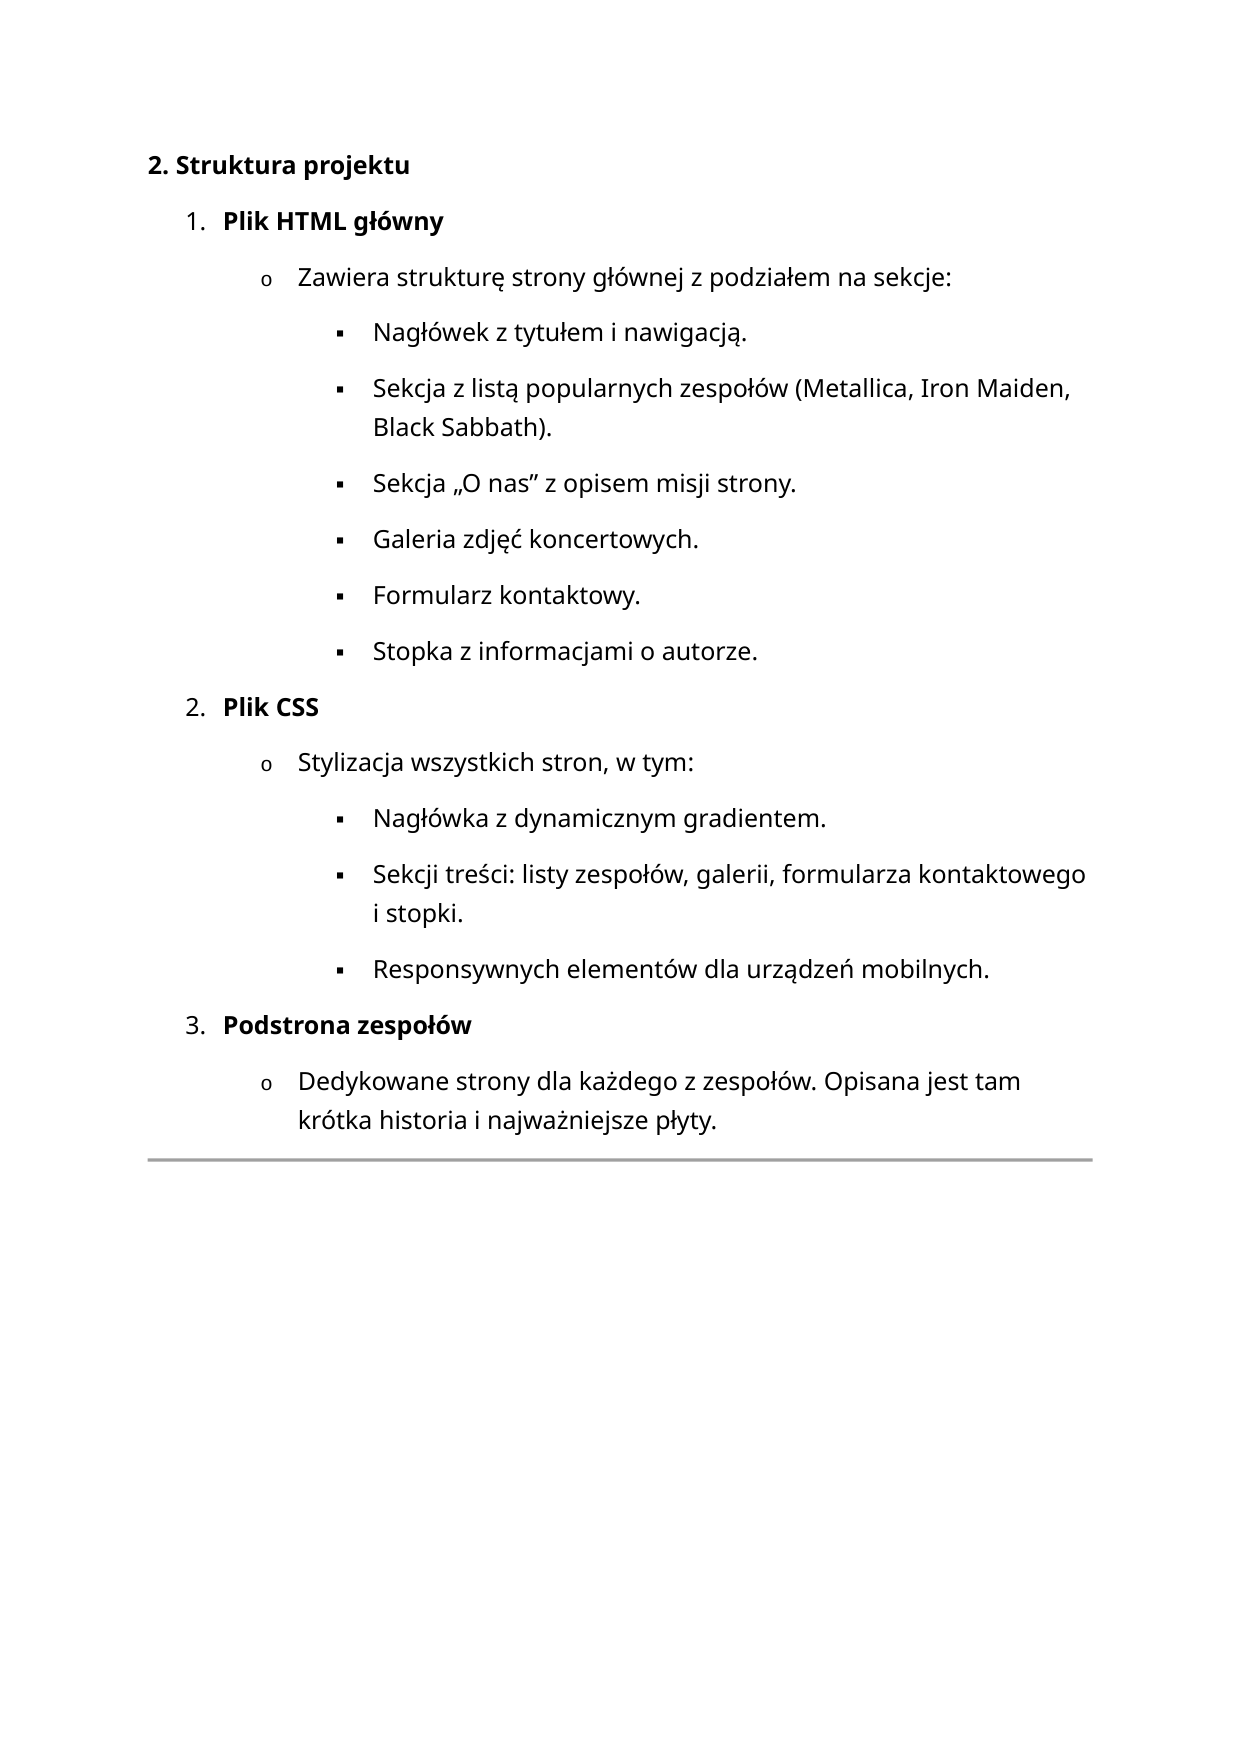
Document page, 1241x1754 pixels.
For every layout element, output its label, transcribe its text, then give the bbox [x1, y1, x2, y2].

list Podstrona zespołów [185, 1008, 1093, 1042]
list Sekcji treści: listy zespołów, galerii, formularza kontaktowego i stopki. [335, 857, 1093, 930]
list Sekcja z listą popularnych zespołów (Metallica, Iron Maiden, Black Sabbath). [335, 371, 1093, 444]
list Responsywnych elementów dla urządzeń mobilnych. [335, 952, 1093, 986]
list Dedykowane strony dla każdego z zespołów. Opisana jest tam krótka historia i najważniejsze płyty. [260, 1063, 1093, 1137]
list Sekcja „O nas” z opisem misji strony. [335, 466, 1093, 500]
list Stopka z informacjami o autorze. [335, 633, 1093, 667]
list Zawiera strukturę strony głównej z podziałem na sekcje: [260, 259, 1093, 293]
list Stylizacja wszystkich stron, w tym: [260, 745, 1093, 779]
list Nagłówek z tytułem i nawigacją. [335, 315, 1093, 349]
list Plik CSS [185, 689, 1093, 723]
list Formularz kontaktowy. [335, 578, 1093, 612]
list Nagłówka z dynamicznym gradientem. [335, 801, 1093, 835]
list Galeria zdjęć koncertowych. [335, 522, 1093, 556]
text 2. Struktura projektu [148, 148, 1093, 182]
list Plik HTML główny [185, 203, 1093, 237]
